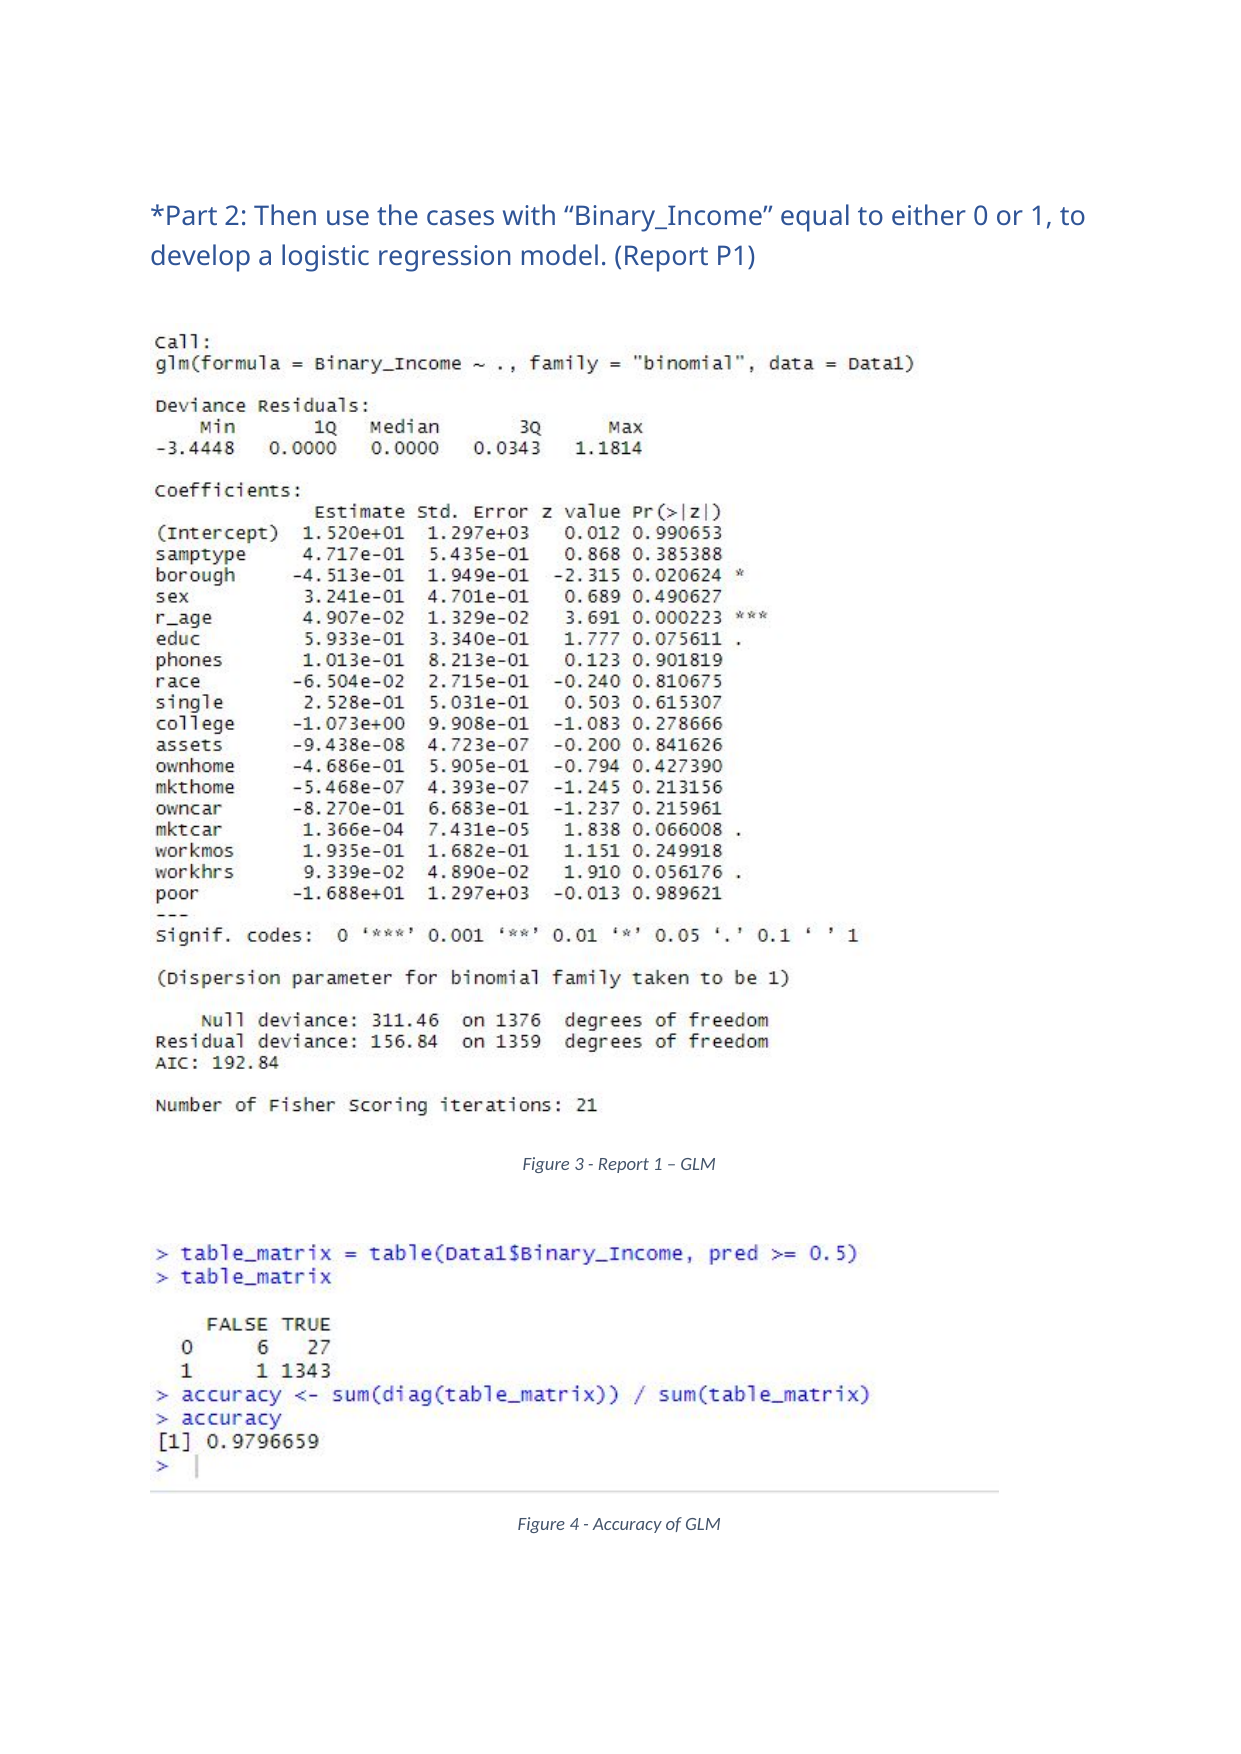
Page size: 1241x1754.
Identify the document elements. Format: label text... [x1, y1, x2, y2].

picture [150, 323, 1090, 1134]
subtitle *Part 2: Then use the cases with “Binary_Income” equal to either 0 or 1, to develop a logistic regression model. (Report P1) [150, 197, 1090, 273]
text Figure 3 - Report 1 – GLM [150, 1153, 1090, 1176]
text Figure 4 - Accuracy of GLM [150, 1512, 1090, 1535]
picture [150, 1243, 999, 1494]
